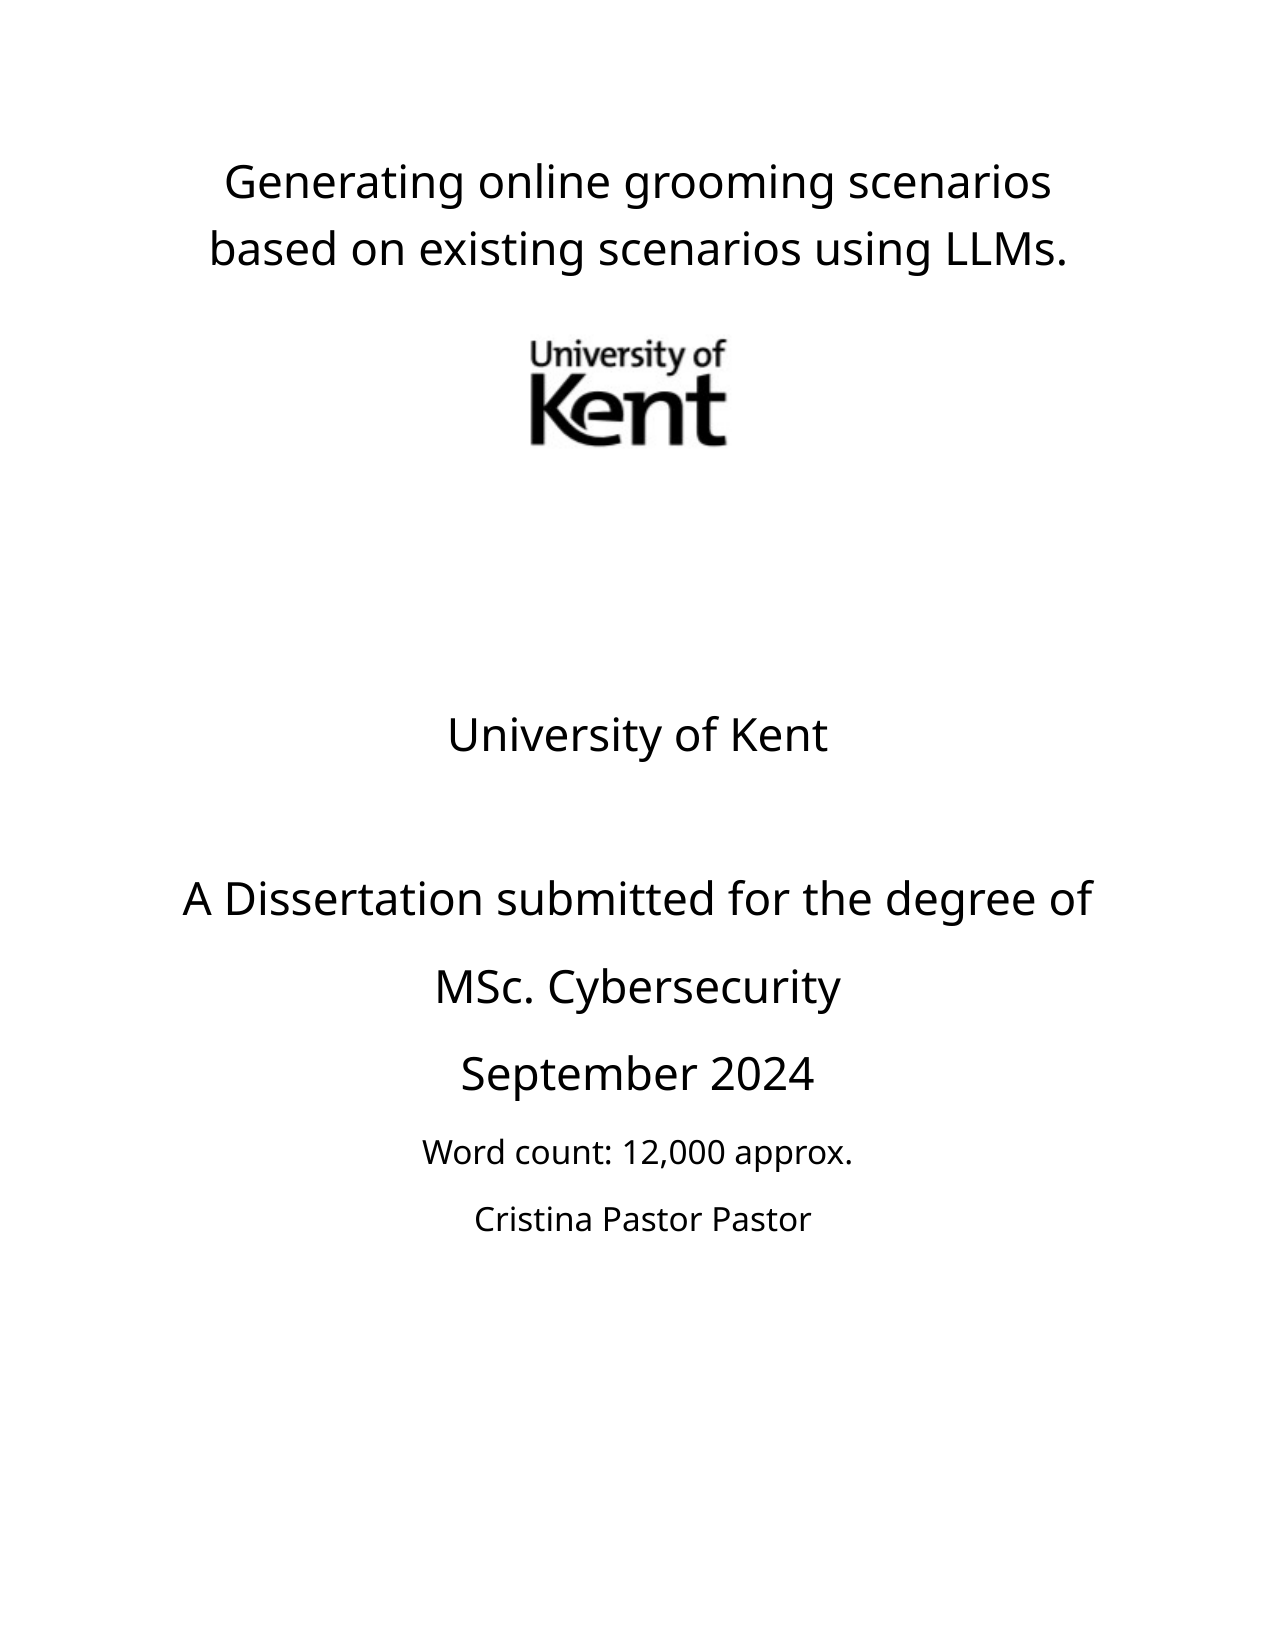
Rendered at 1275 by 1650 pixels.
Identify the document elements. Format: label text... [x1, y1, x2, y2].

text A Dissertation submitted for the degree of [173, 867, 1101, 929]
picture [506, 322, 747, 471]
text MSc. Cybersecurity [173, 954, 1101, 1016]
text University of Kent [173, 702, 1102, 765]
text September 2024 [173, 1042, 1101, 1104]
text Word count: 12,000 approx. [184, 1129, 1091, 1174]
text Generating online grooming scenarios based on existing scenarios using LLMs. [174, 150, 1102, 278]
text Cristina Pastor Pastor [184, 1196, 1102, 1242]
